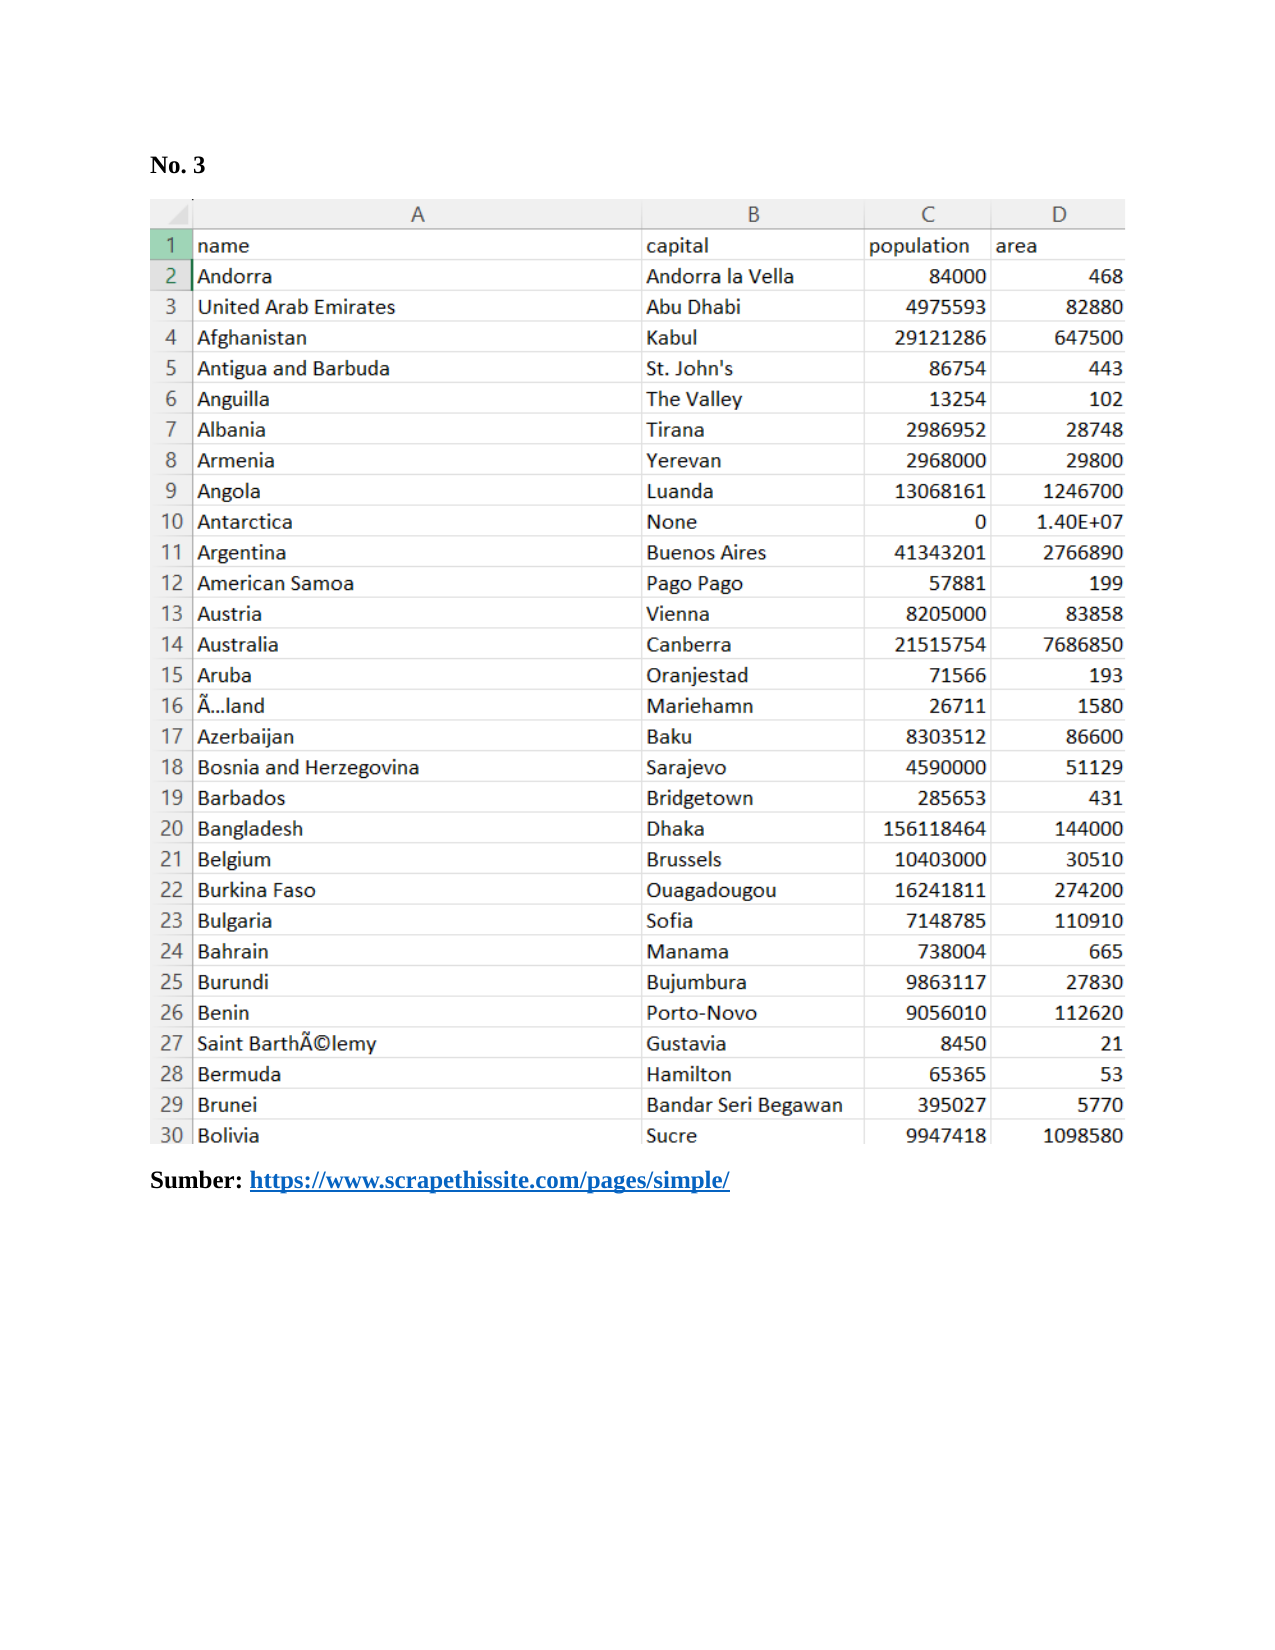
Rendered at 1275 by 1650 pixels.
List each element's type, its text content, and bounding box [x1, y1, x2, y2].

text No. 3 [150, 150, 1125, 179]
text Sumber: https://www.scrapethissite.com/pages/simple/ [150, 1165, 1125, 1194]
picture [150, 199, 1125, 1144]
